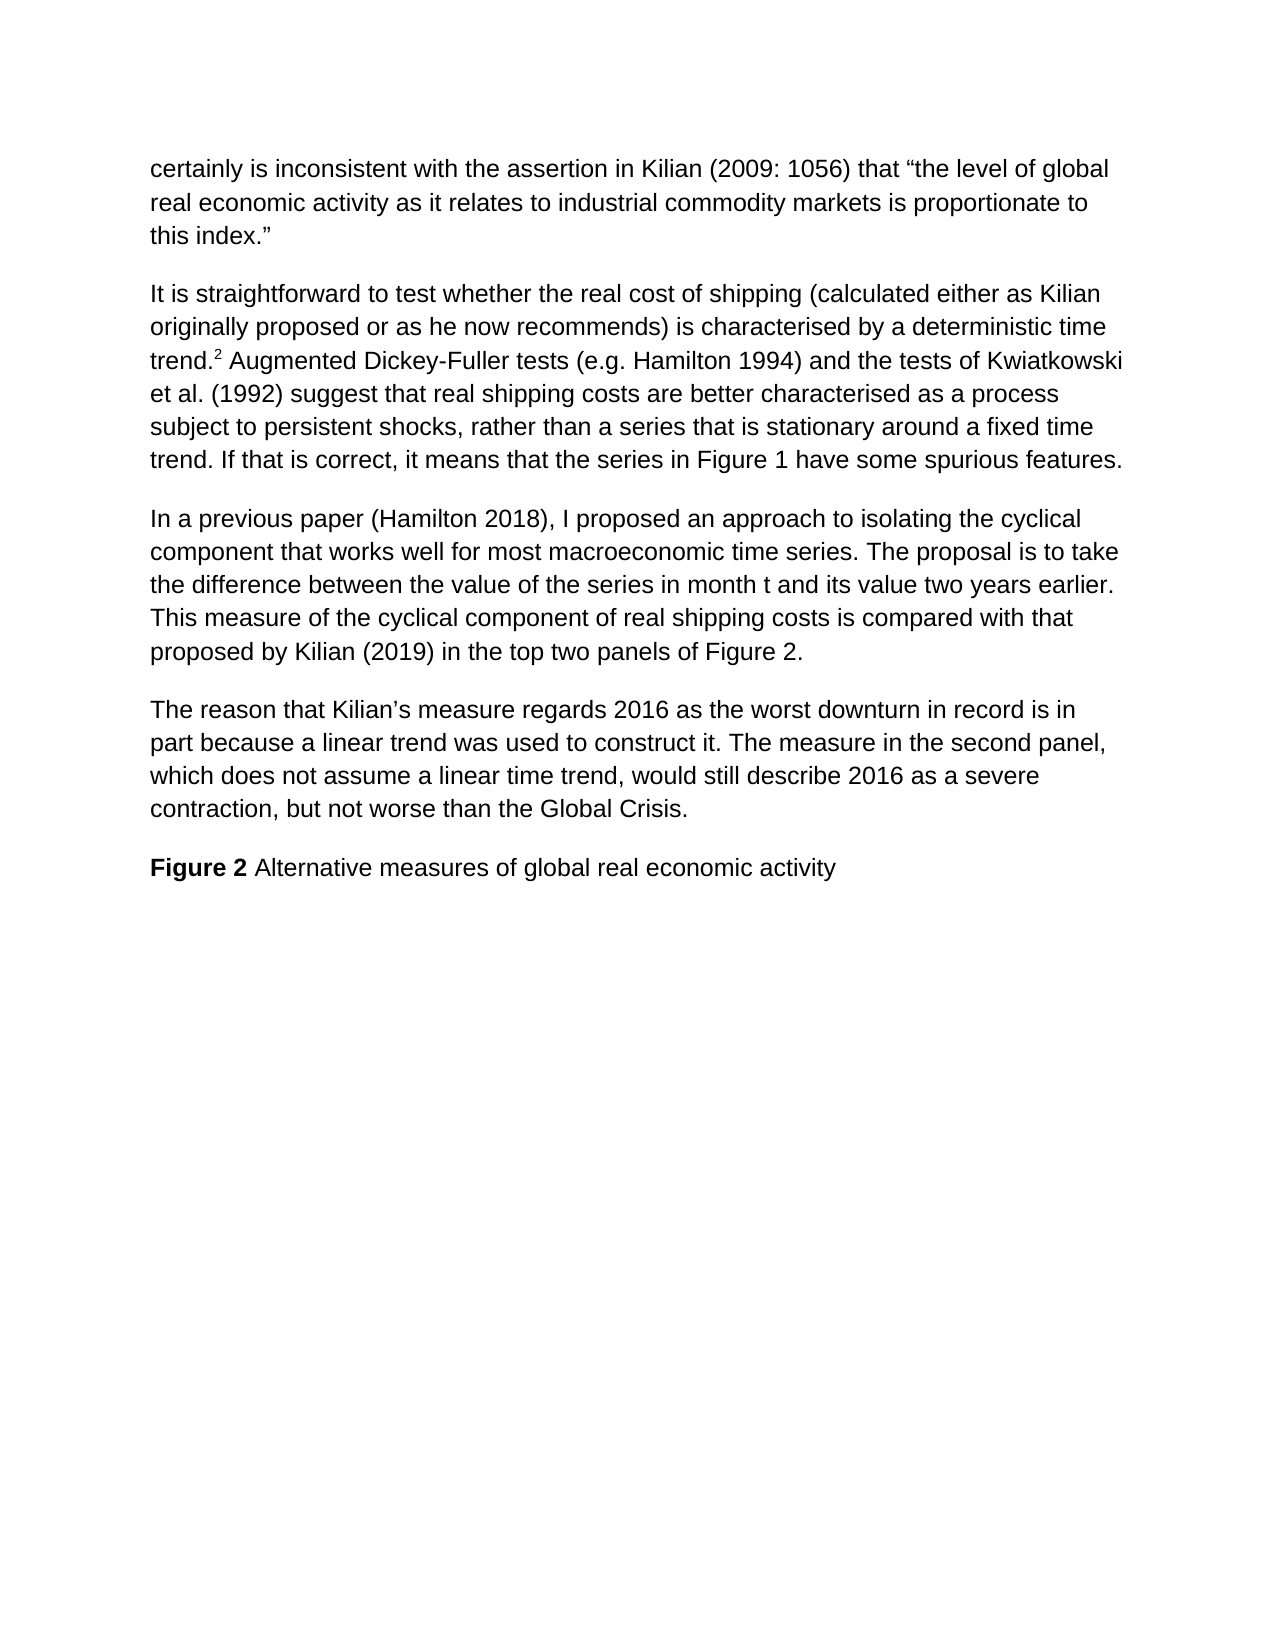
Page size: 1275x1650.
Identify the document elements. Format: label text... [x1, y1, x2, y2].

text In a previous paper (Hamilton 2018), I proposed an approach to isolating the cyclical component that works well for most macroeconomic time series. The proposal is to take the difference between the value of the series in month t and its value two years earlier. This measure of the cyclical component of real shipping costs is compared with that proposed by Kilian (2019) in the top two panels of Figure 2. [150, 499, 1125, 665]
text It is straightforward to test whether the real cost of shipping (calculated either as Kilian originally proposed or as he now recommends) is characterised by a deterministic time trend.2 Augmented Dickey-Fuller tests (e.g. Hamilton 1994) and the tests of Kwiatkowski et al. (1992) suggest that real shipping costs are better characterised as a process subject to persistent shocks, rather than a series that is stationary around a fixed time trend. If that is correct, it means that the series in Figure 1 have some spurious features. [150, 275, 1125, 474]
text The reason that Kilian’s measure regards 2016 as the worst downturn in record is in part because a linear trend was used to construct it. The measure in the second panel, which does not assume a linear time trend, would still describe 2016 as a severe contraction, but not worse than the Global Crisis. [150, 690, 1125, 823]
text Figure 2 Alternative measures of global real economic activity [150, 848, 1125, 881]
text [150, 150, 1125, 250]
